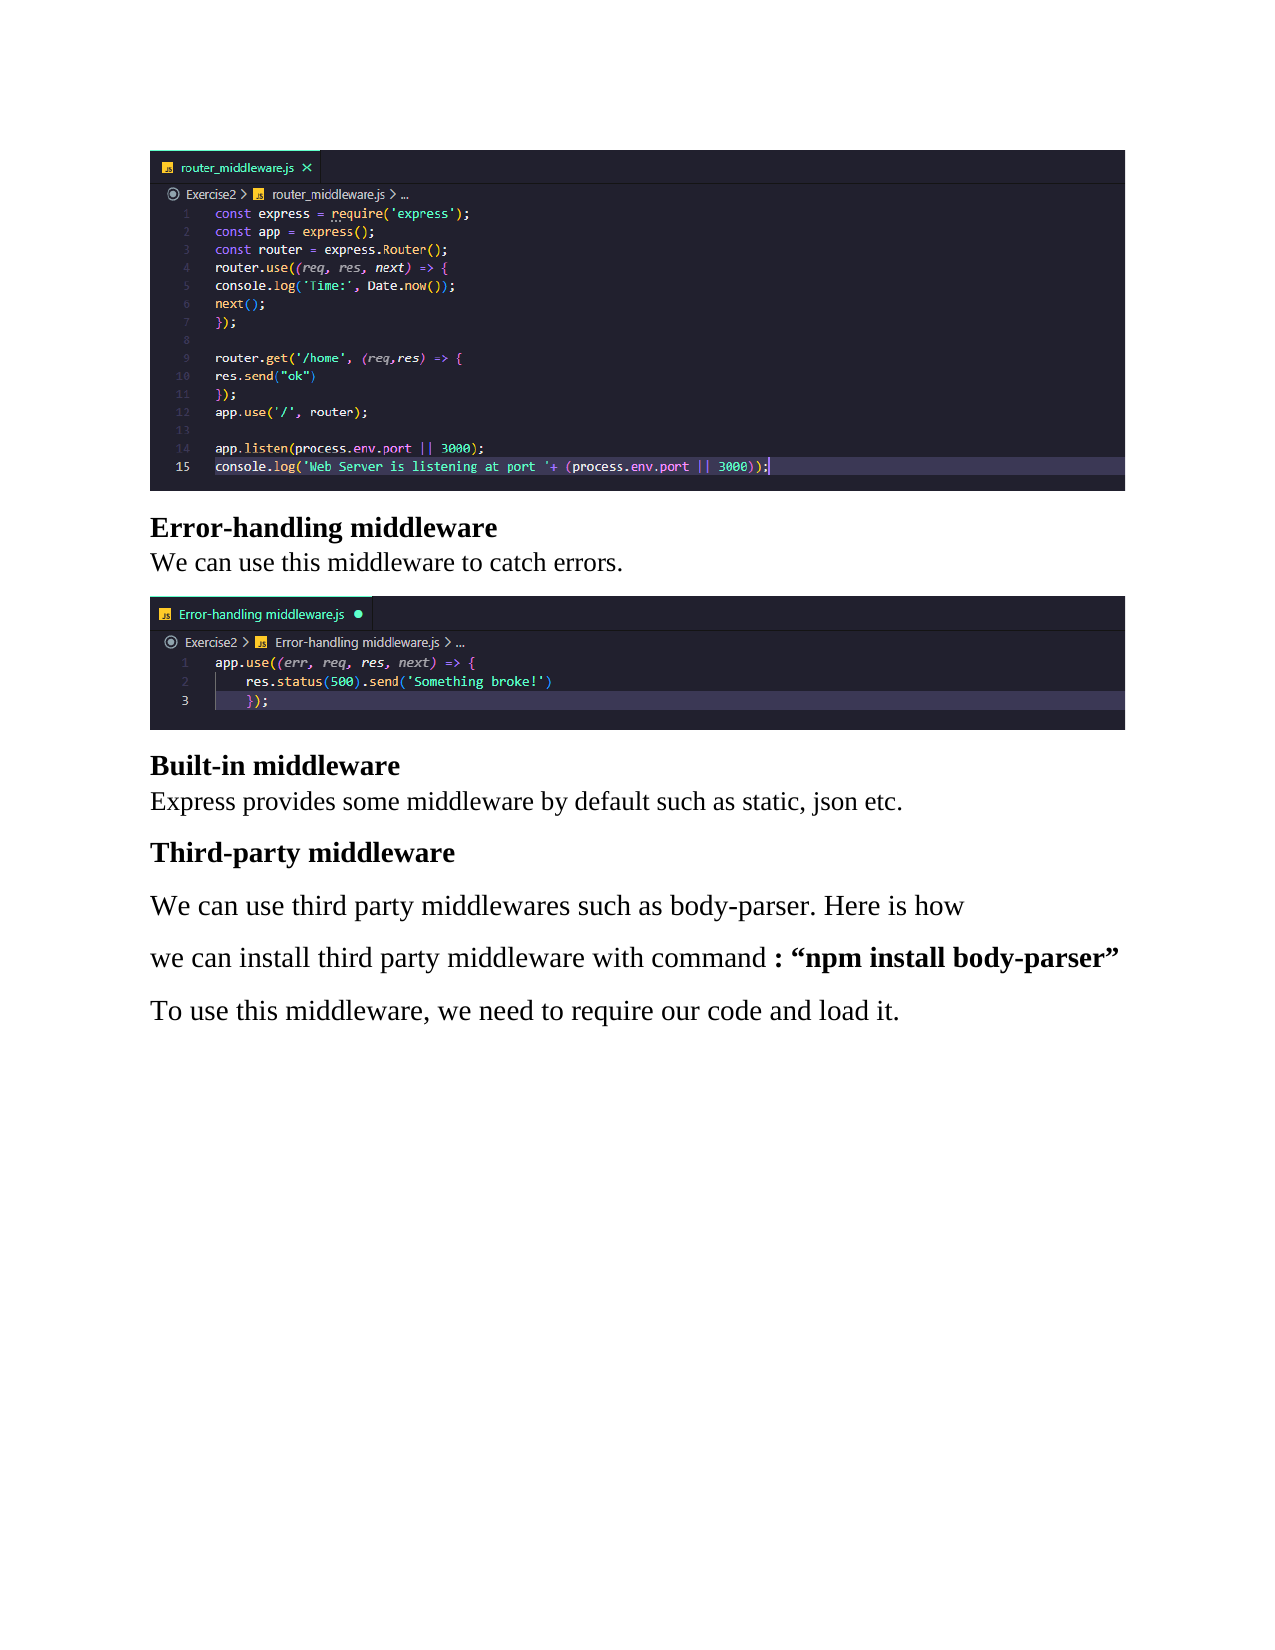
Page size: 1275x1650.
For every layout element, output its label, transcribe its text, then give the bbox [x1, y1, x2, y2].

text To use this middleware, we need to require our code and load it. [150, 993, 1125, 1027]
picture [150, 596, 1125, 730]
subtitle Error-handling middleware [150, 510, 1125, 543]
text Third-party middleware [150, 835, 1125, 868]
subtitle Built-in middleware [150, 748, 1125, 782]
text We can use this middleware to catch errors. [150, 546, 1125, 577]
picture [150, 150, 1125, 491]
text We can use third party middlewares such as body-parser. Here is how [150, 888, 1125, 921]
text Express provides some middleware by default such as static, json etc. [150, 785, 1125, 816]
text we can install third party middleware with command : “npm install body-parser” [150, 941, 1125, 974]
